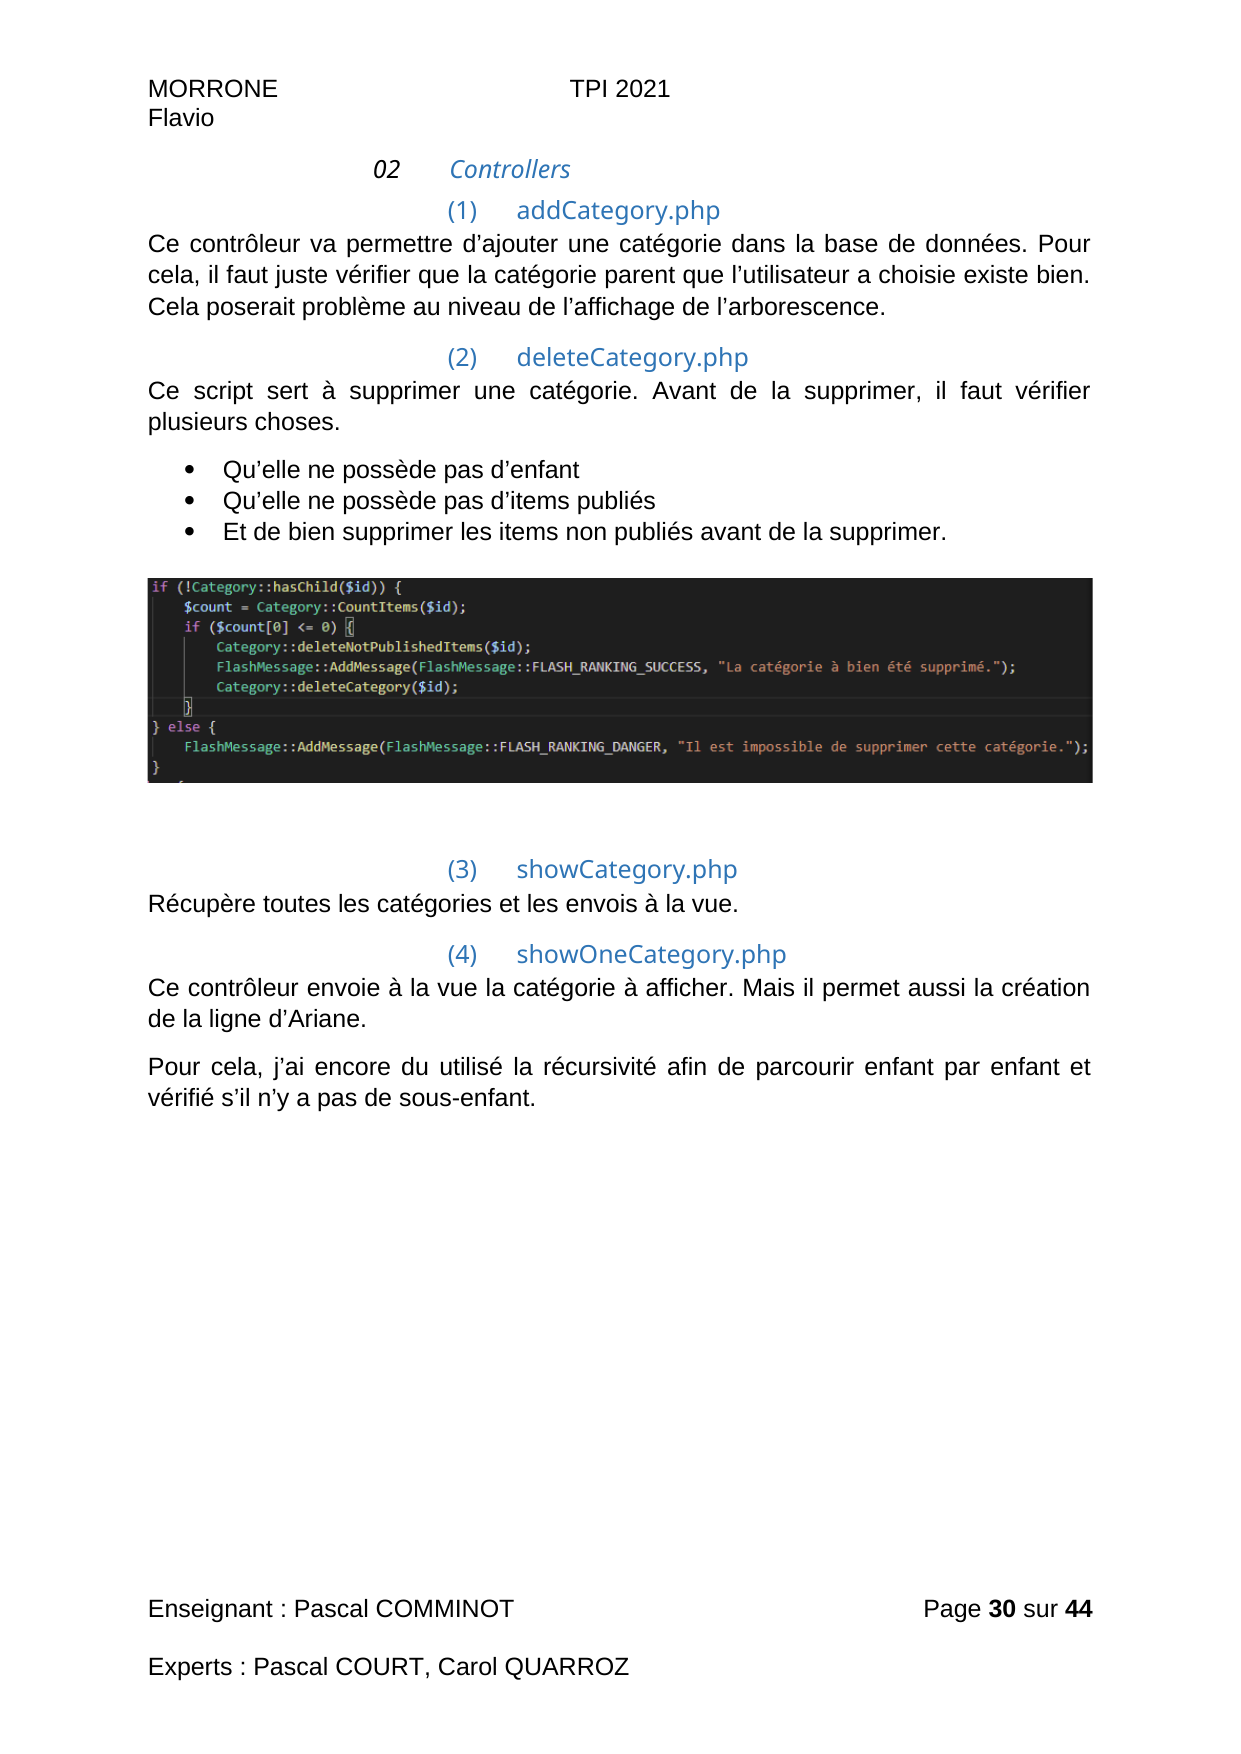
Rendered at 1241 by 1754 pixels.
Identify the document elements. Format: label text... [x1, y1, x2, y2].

text Récupère toutes les catégories et les envois à la vue. [148, 889, 1093, 917]
subtitle showCategory.php [448, 852, 1093, 886]
list Qu’elle ne possède pas d’items publiés [185, 486, 1093, 515]
picture [147, 578, 1093, 783]
list Qu’elle ne possède pas d’enfant [185, 455, 1093, 484]
subtitle addCategory.php [448, 193, 1093, 227]
text Ce contrôleur envoie à la vue la catégorie à afficher. Mais il permet aussi la création de la ligne d’Ariane. [148, 973, 1093, 1033]
text Pour cela, j’ai encore du utilisé la récursivité afin de parcourir enfant par enfant et vérifié s’il n’y a pas de sous-enfant. [148, 1052, 1093, 1112]
subtitle deleteCategory.php [448, 339, 1093, 373]
subtitle Controllers [373, 152, 1093, 186]
text Ce contrôleur va permettre d’ajouter une catégorie dans la base de données. Pour cela, il faut juste vérifier que la catégorie parent que l’utilisateur a choisie existe bien. Cela poserait problème au niveau de l’affichage de l’arborescence. [148, 229, 1093, 320]
list Et de bien supprimer les items non publiés avant de la supprimer. [185, 517, 1093, 546]
subtitle showOneCategory.php [448, 936, 1093, 971]
text Ce script sert à supprimer une catégorie. Avant de la supprimer, il faut vérifier plusieurs choses. [148, 376, 1093, 436]
